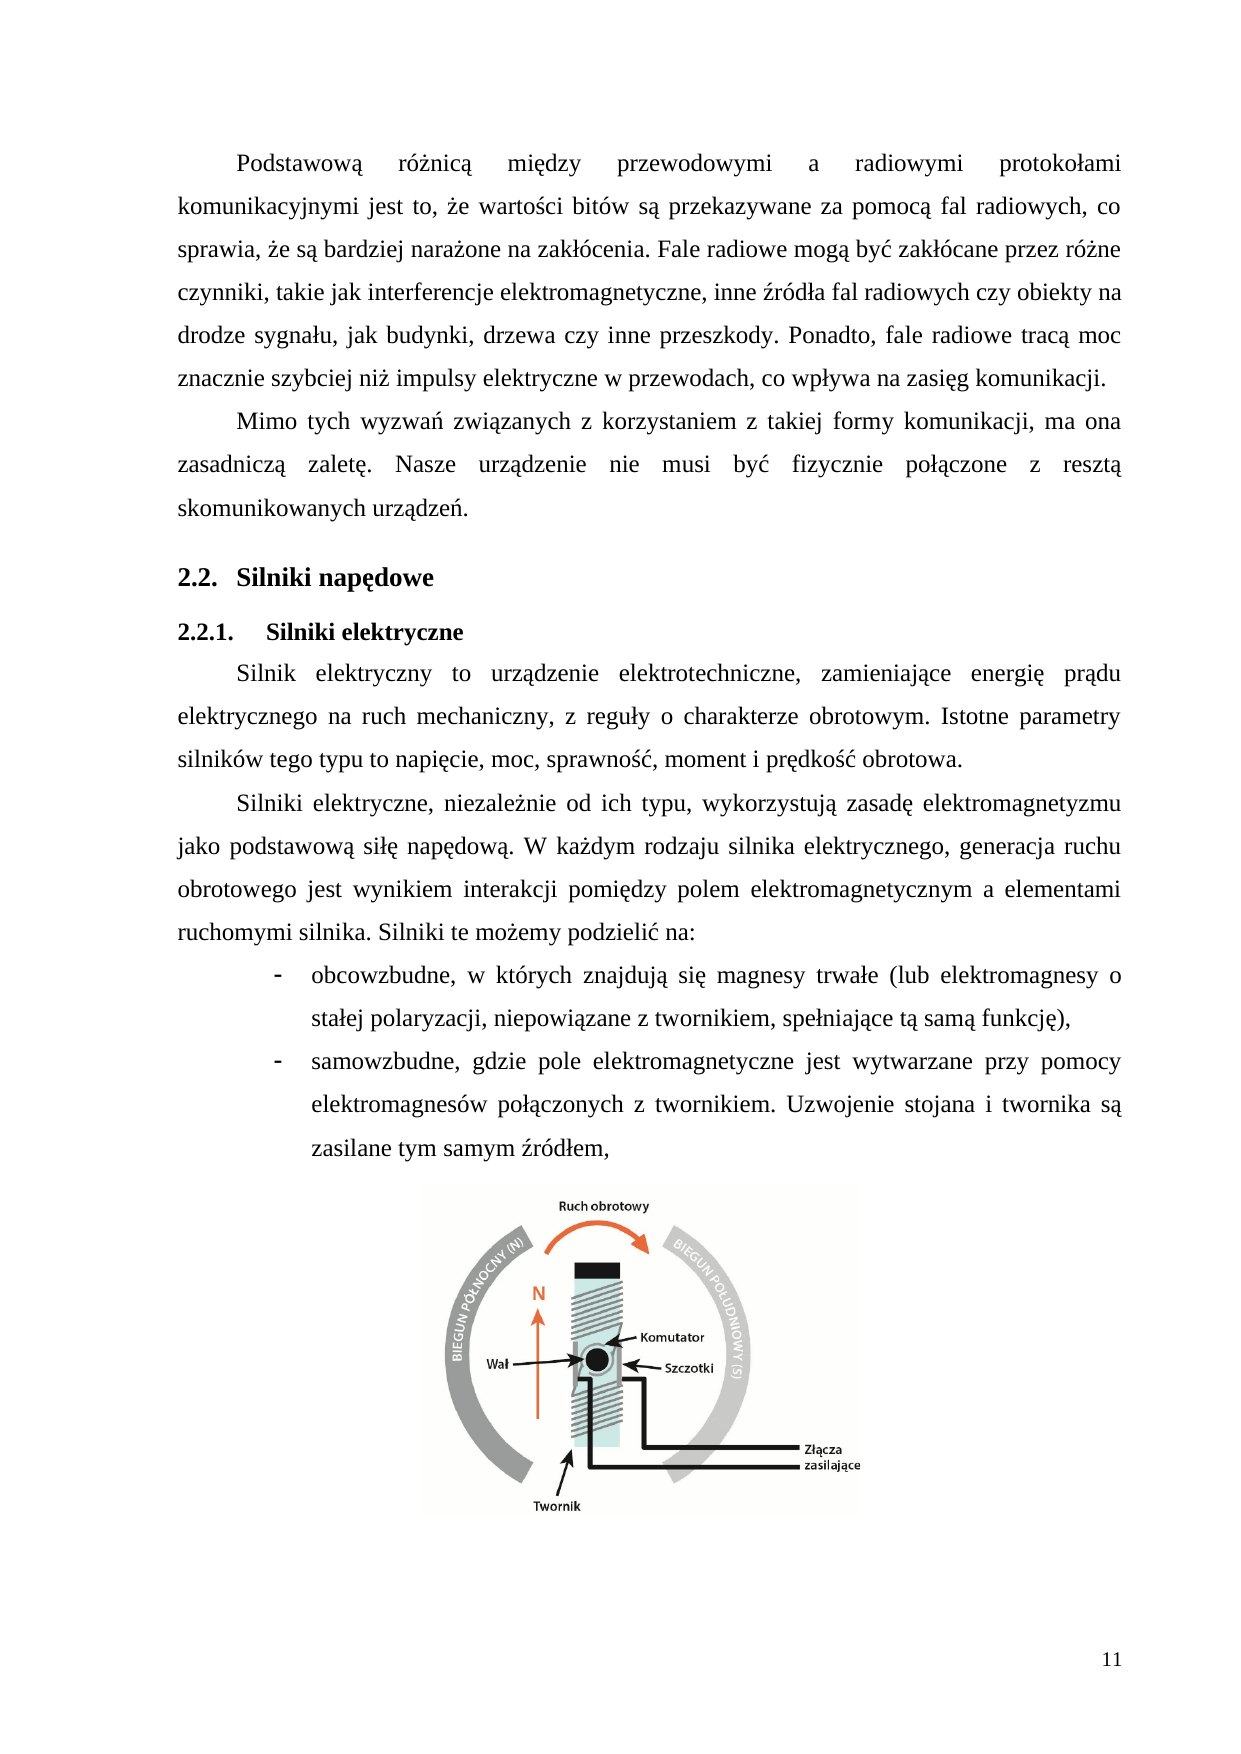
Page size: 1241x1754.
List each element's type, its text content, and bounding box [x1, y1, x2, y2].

text Silnik elektryczny to urządzenie elektrotechniczne, zamieniające energię prądu elektrycznego na ruch mechaniczny, z reguły o charakterze obrotowym. Istotne parametry silników tego typu to napięcie, moc, sprawność, moment i prędkość obrotowa. [177, 658, 1122, 773]
text Mimo tych wyzwań związanych z korzystaniem z takiej formy komunikacji, ma ona zasadniczą zaletę. Nasze urządzenie nie musi być fizycznie połączone z resztą skomunikowanych urządzeń. [177, 406, 1122, 521]
list obcowzbudne, w których znajdują się magnesy trwałe (lub elektromagnesy o stałej polaryzacji, niepowiązane z twornikiem, spełniające tą samą funkcję), [274, 960, 1122, 1032]
text Silniki napędowe [177, 561, 1122, 592]
text Silniki elektryczne, niezależnie od ich typu, wykorzystują zasadę elektromagnetyzmu jako podstawową siłę napędową. W każdym rodzaju silnika elektrycznego, generacja ruchu obrotowego jest wynikiem interakcji pomiędzy polem elektromagnetycznym a elementami ruchomymi silnika. Silniki te możemy podzielić na: [177, 788, 1122, 946]
text Silniki elektryczne [177, 617, 1122, 646]
list samowzbudne, gdzie pole elektromagnetyczne jest wytwarzane przy pomocy elektromagnesów połączonych z twornikiem. Uzwojenie stojana i twornika są zasilane tym samym źródłem, [274, 1046, 1122, 1161]
text Podstawową różnicą między przewodowymi a radiowymi protokołami komunikacyjnymi jest to, że wartości bitów są przekazywane za pomocą fal radiowych, co sprawia, że są bardziej narażone na zakłócenia. Fale radiowe mogą być zakłócane przez różne czynniki, takie jak interferencje elektromagnetyczne, inne źródła fal radiowych czy obiekty na drodze sygnału, jak budynki, drzewa czy inne przeszkody. Ponadto, fale radiowe tracą moc znacznie szybciej niż impulsy elektryczne w przewodach, co wpływa na zasięg komunikacji. [177, 148, 1122, 392]
picture [421, 1182, 879, 1521]
